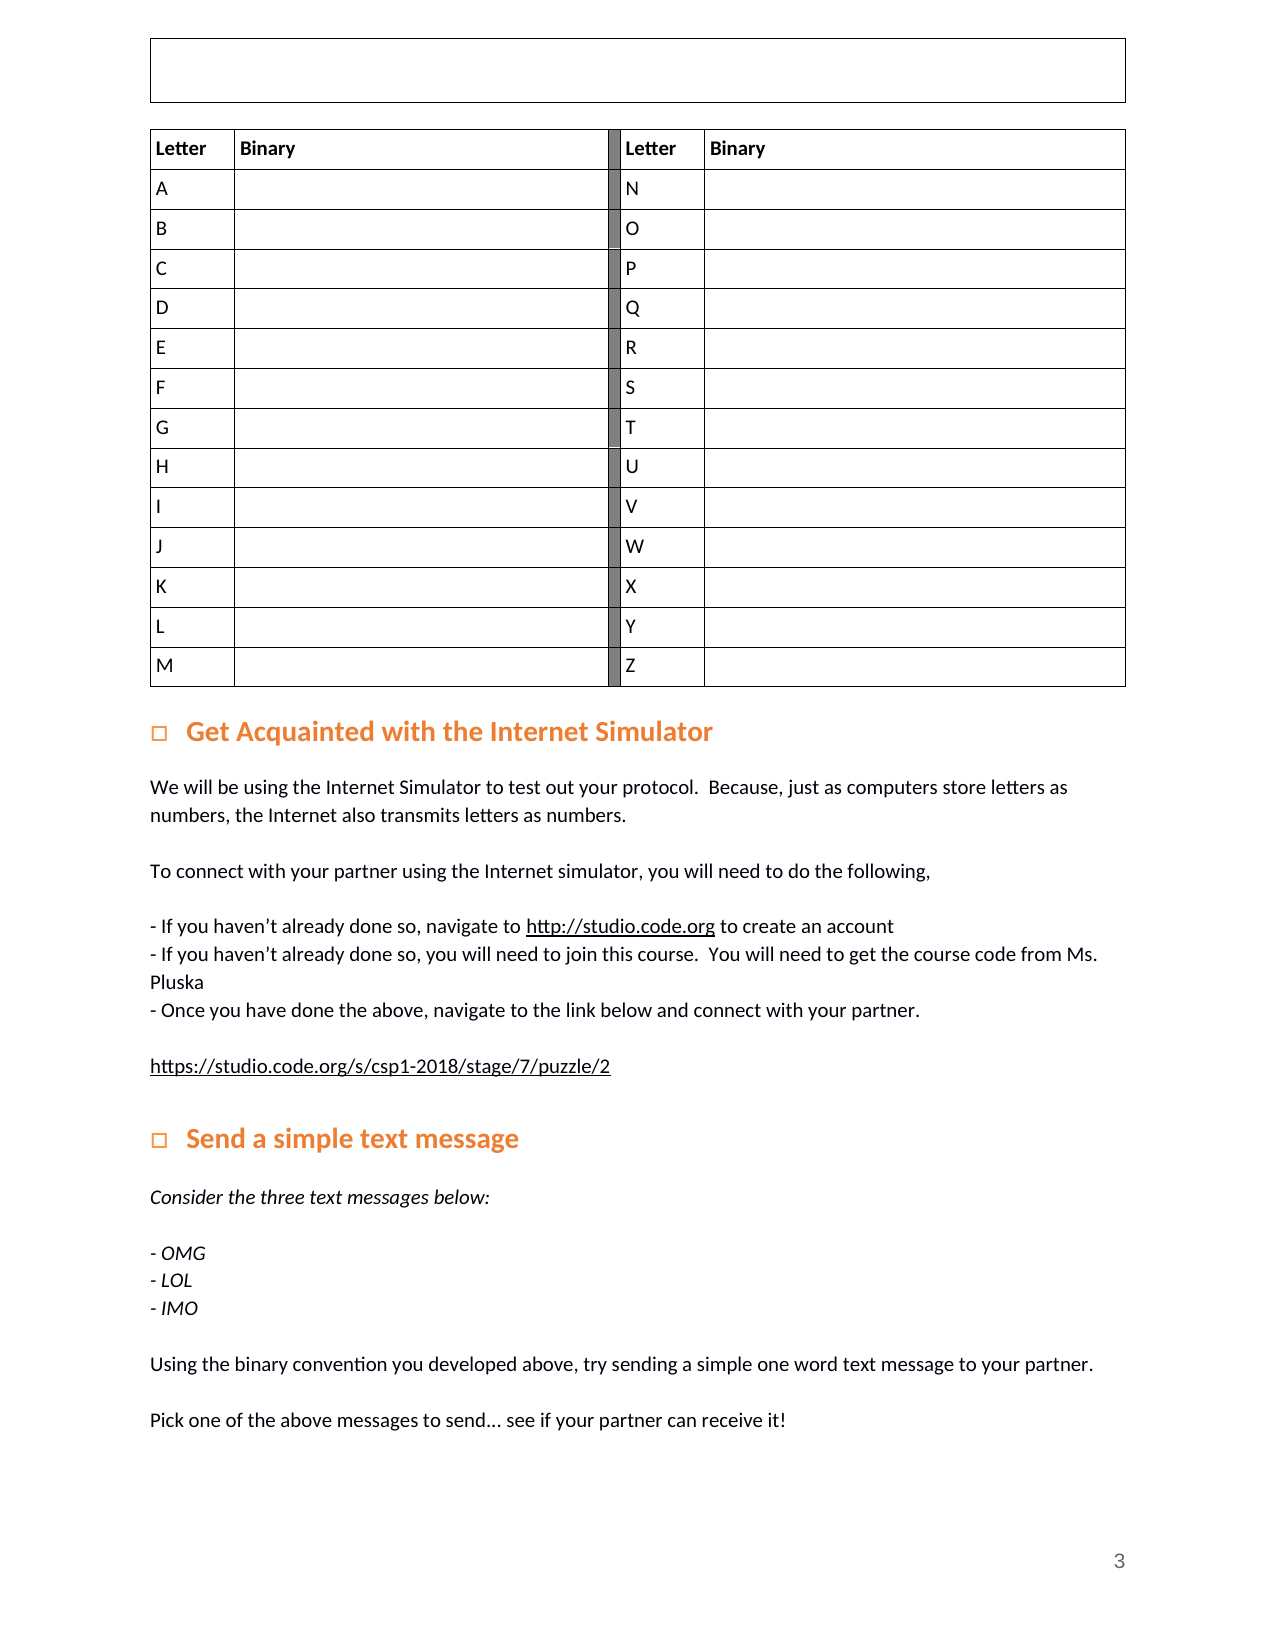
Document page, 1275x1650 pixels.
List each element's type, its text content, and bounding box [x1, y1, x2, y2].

table_cell [705, 608, 1125, 646]
list Get Acquainted with the Internet Simulator [150, 713, 1125, 749]
table_cell S [621, 369, 704, 408]
table_cell [609, 648, 620, 686]
table_cell [609, 409, 620, 447]
table_cell [609, 210, 620, 248]
table_cell F [151, 369, 234, 408]
table_cell [235, 369, 608, 408]
table_cell [235, 170, 608, 209]
table_cell [609, 568, 620, 607]
table_cell [705, 170, 1125, 209]
table_cell [235, 250, 608, 288]
table_cell J [151, 528, 234, 567]
table_cell [705, 329, 1125, 368]
table_cell Q [621, 289, 704, 328]
table_cell D [151, 289, 234, 328]
table_cell N [621, 170, 704, 209]
table_cell X [621, 568, 704, 607]
list To connect with your partner using the Internet simulator, you will need to do the following, [150, 858, 1125, 883]
list Send a simple text message [150, 1120, 1125, 1156]
table_cell [705, 449, 1125, 487]
table_cell [235, 329, 608, 368]
list - OMG [150, 1240, 1125, 1265]
table_cell [609, 289, 620, 328]
table_header Letter [151, 130, 234, 169]
list - If you haven’t already done so, you will need to join this course. You will need to get the course code from Ms. Pluska [150, 942, 1125, 995]
table_cell T [621, 409, 704, 447]
list We will be using the Internet Simulator to test out your protocol. Because, just as computers store letters as numbers, the Internet also transmits letters as numbers. [150, 774, 1125, 827]
table_cell [705, 409, 1125, 447]
table_cell M [151, 648, 234, 686]
table_header Letter [621, 130, 704, 169]
table_header [609, 130, 620, 169]
table_cell [705, 568, 1125, 607]
table_cell [235, 648, 608, 686]
table_cell [235, 568, 608, 607]
table_cell P [621, 250, 704, 288]
table_cell Y [621, 608, 704, 646]
table_cell [705, 289, 1125, 328]
table_cell [609, 449, 620, 487]
list - If you haven’t already done so, navigate to http://studio.code.org to create an account [150, 914, 1125, 939]
table_cell W [621, 528, 704, 567]
table_cell [705, 210, 1125, 248]
table_header [151, 39, 1125, 102]
list - LOL [150, 1268, 1125, 1293]
table_cell R [621, 329, 704, 368]
table_cell E [151, 329, 234, 368]
table_cell [235, 608, 608, 646]
table_cell [705, 648, 1125, 686]
table_cell [235, 409, 608, 447]
table_cell [705, 250, 1125, 288]
table_cell [609, 369, 620, 408]
table_cell [609, 250, 620, 288]
list - IMO [150, 1296, 1125, 1321]
table_cell [235, 528, 608, 567]
table_cell I [151, 488, 234, 527]
table_cell O [621, 210, 704, 248]
table_cell B [151, 210, 234, 248]
list - Once you have done the above, navigate to the link below and connect with your partner. [150, 997, 1125, 1023]
table_cell Z [621, 648, 704, 686]
table_cell A [151, 170, 234, 209]
table_cell [235, 210, 608, 248]
list https://studio.code.org/s/csp1-2018/stage/7/puzzle/2 [150, 1053, 1125, 1079]
table_cell L [151, 608, 234, 646]
table_cell G [151, 409, 234, 447]
table_cell [705, 488, 1125, 527]
table_cell [235, 449, 608, 487]
list Pick one of the above messages to send... see if your partner can receive it! [150, 1407, 1125, 1433]
table_cell [705, 528, 1125, 567]
list Consider the three text messages below: [150, 1184, 1125, 1209]
table_cell K [151, 568, 234, 607]
table_cell [235, 488, 608, 527]
table_header Binary [705, 130, 1125, 169]
table_cell [609, 329, 620, 368]
list Using the binary convention you developed above, try sending a simple one word text message to your partner. [150, 1351, 1125, 1377]
table_cell [609, 528, 620, 567]
table_cell U [621, 449, 704, 487]
table_cell V [621, 488, 704, 527]
table_cell [609, 608, 620, 646]
table_cell C [151, 250, 234, 288]
table_cell [705, 369, 1125, 408]
table_cell [609, 488, 620, 527]
table_cell [609, 170, 620, 209]
table_header Binary [235, 130, 608, 169]
table_cell [235, 289, 608, 328]
table_cell H [151, 449, 234, 487]
